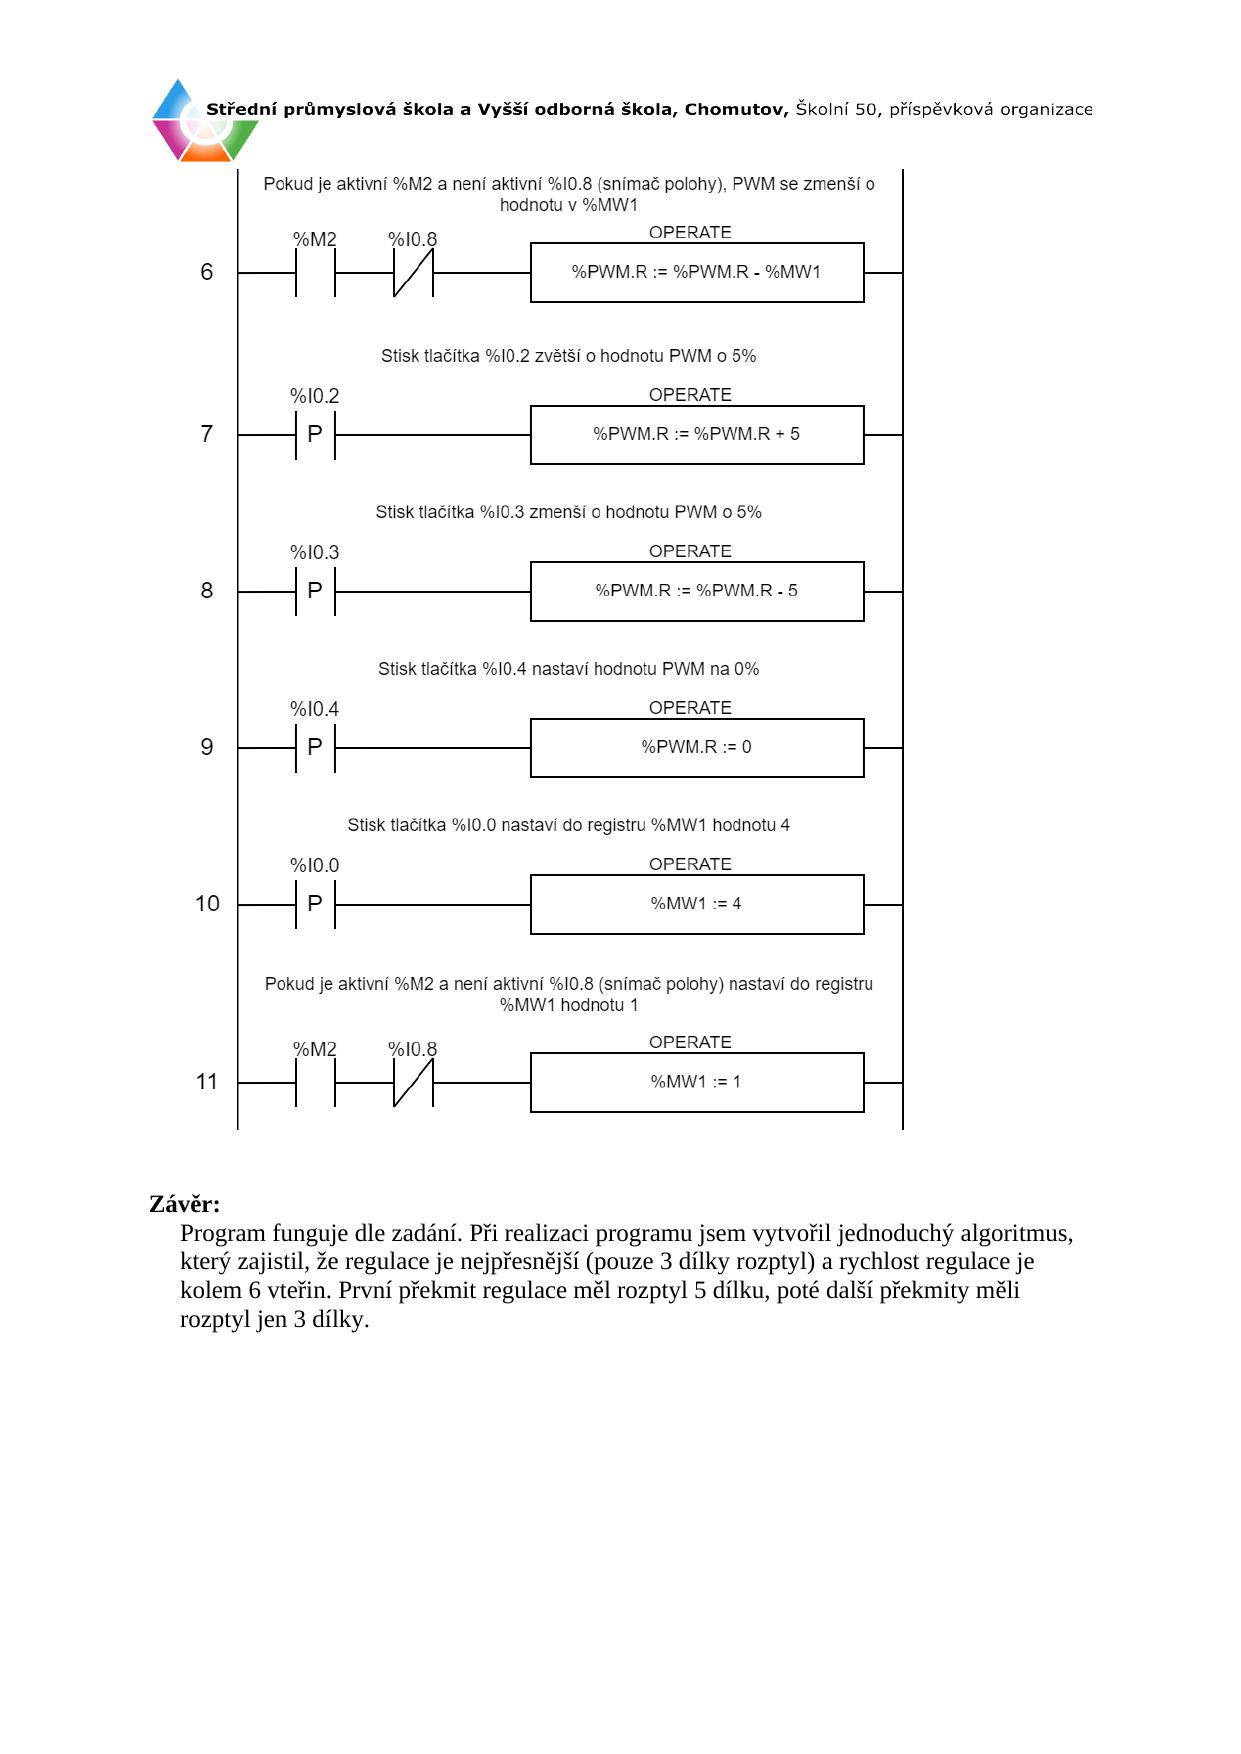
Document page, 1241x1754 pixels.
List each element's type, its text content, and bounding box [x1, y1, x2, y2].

picture [148, 73, 1093, 1132]
text Závěr: [148, 1189, 1092, 1218]
text Program funguje dle zadání. Při realizaci programu jsem vytvořil jednoduchý algoritmus, který zajistil, že regulace je nejpřesnější (pouze 3 dílky rozptyl) a rychlost regulace je kolem 6 vteřin. První překmit regulace měl rozptyl 5 dílku, poté další překmity měli rozptyl jen 3 dílky. [180, 1218, 1092, 1333]
